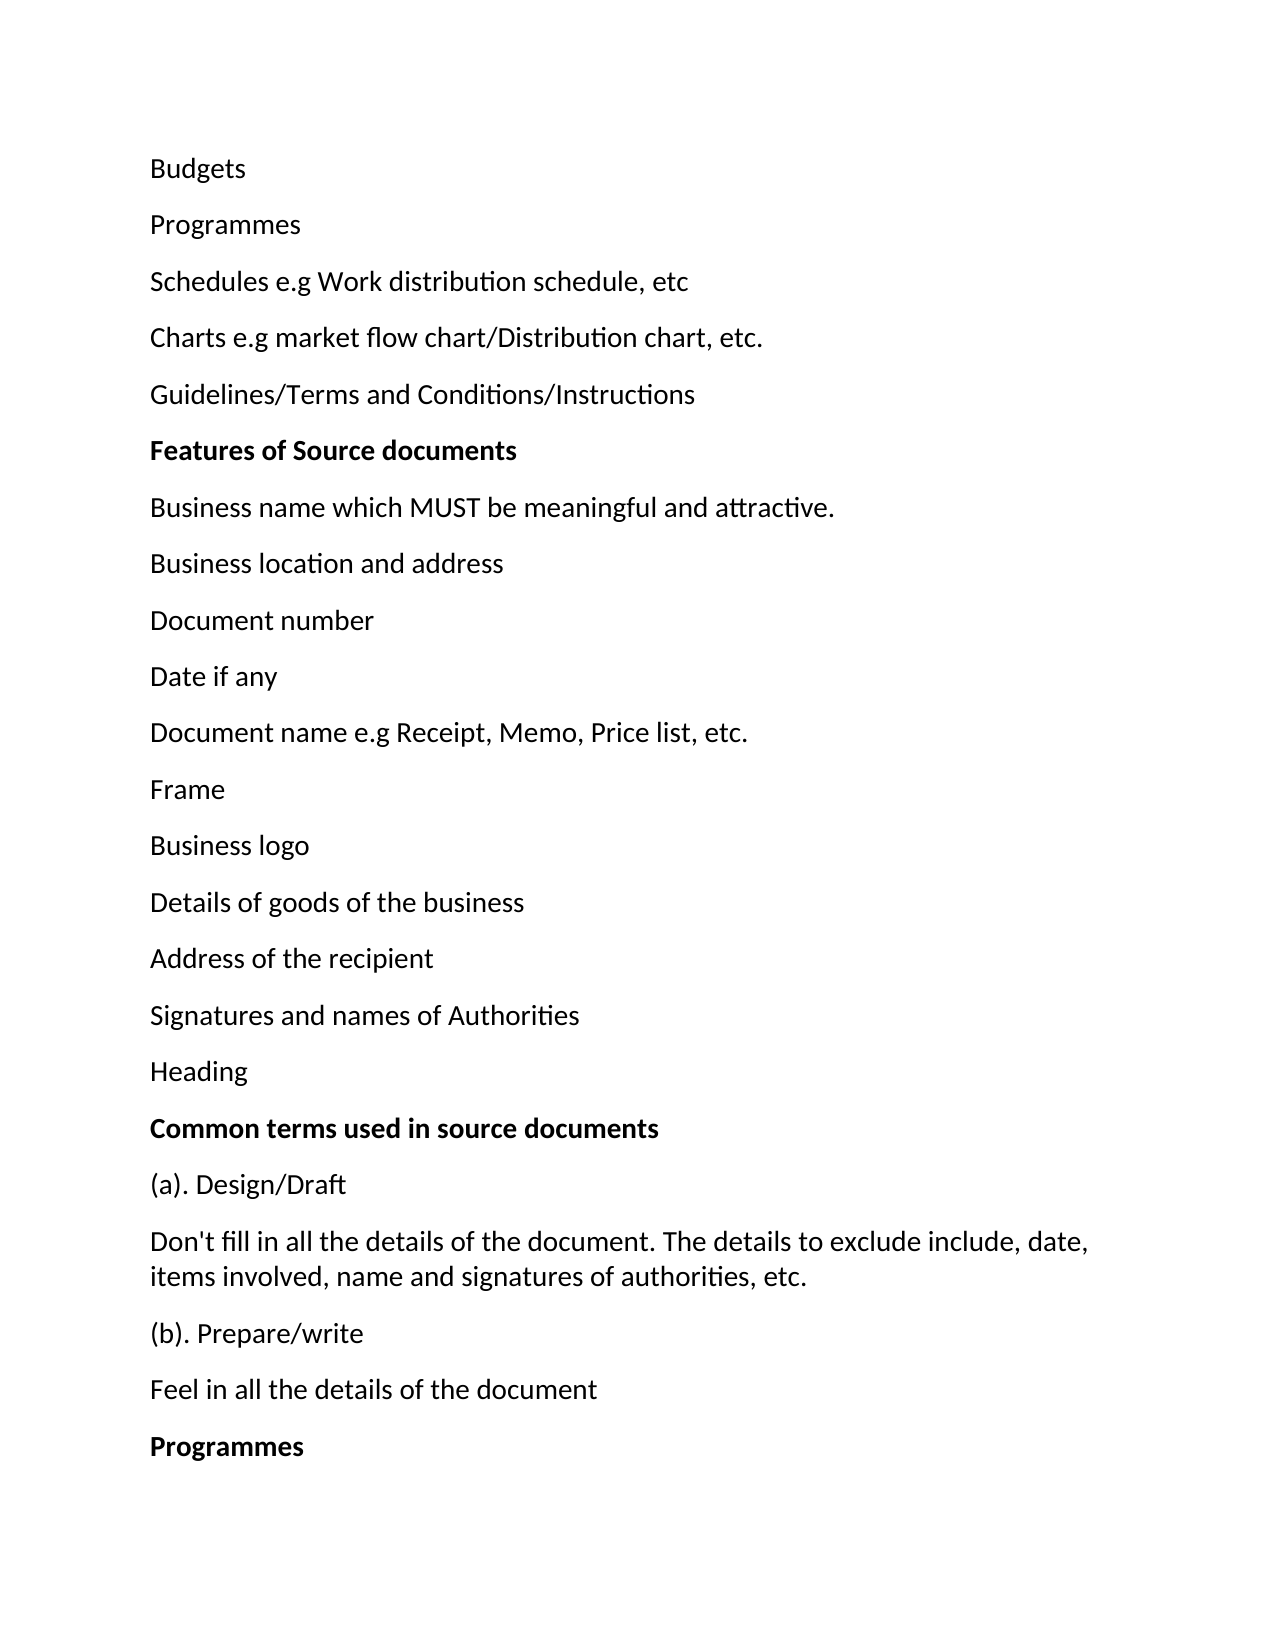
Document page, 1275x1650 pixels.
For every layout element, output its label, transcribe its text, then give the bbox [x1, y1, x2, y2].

text Details of goods of the business [150, 884, 1125, 919]
text Business logo [150, 827, 1125, 863]
text Signatures and names of Authorities [150, 997, 1125, 1032]
text Document name e.g Receipt, Memo, Price list, etc. [150, 714, 1125, 750]
text Address of the recipient [150, 940, 1125, 976]
text Guidelines/Terms and Conditions/Instructions [150, 376, 1125, 411]
text Frame [150, 771, 1125, 807]
text Common terms used in source documents [150, 1110, 1125, 1145]
text Programmes [150, 206, 1125, 242]
text Feel in all the details of the document [150, 1371, 1125, 1407]
text (a). Design/Draft [150, 1166, 1125, 1202]
text Heading [150, 1053, 1125, 1089]
text Business location and address [150, 545, 1125, 581]
text Don't fill in all the details of the document. The details to exclude include, date, items involved, name and signatures of authorities, etc. [150, 1223, 1125, 1294]
text Business name which MUST be meaningful and attractive. [150, 489, 1125, 524]
text (b). Prepare/write [150, 1315, 1125, 1350]
text Features of Source documents [150, 432, 1125, 468]
text Budgets [150, 150, 1125, 186]
text Document number [150, 602, 1125, 637]
text Date if any [150, 658, 1125, 694]
text Schedules e.g Work distribution schedule, etc [150, 263, 1125, 298]
text Charts e.g market flow chart/Distribution chart, etc. [150, 319, 1125, 355]
text Programmes [150, 1428, 1125, 1463]
